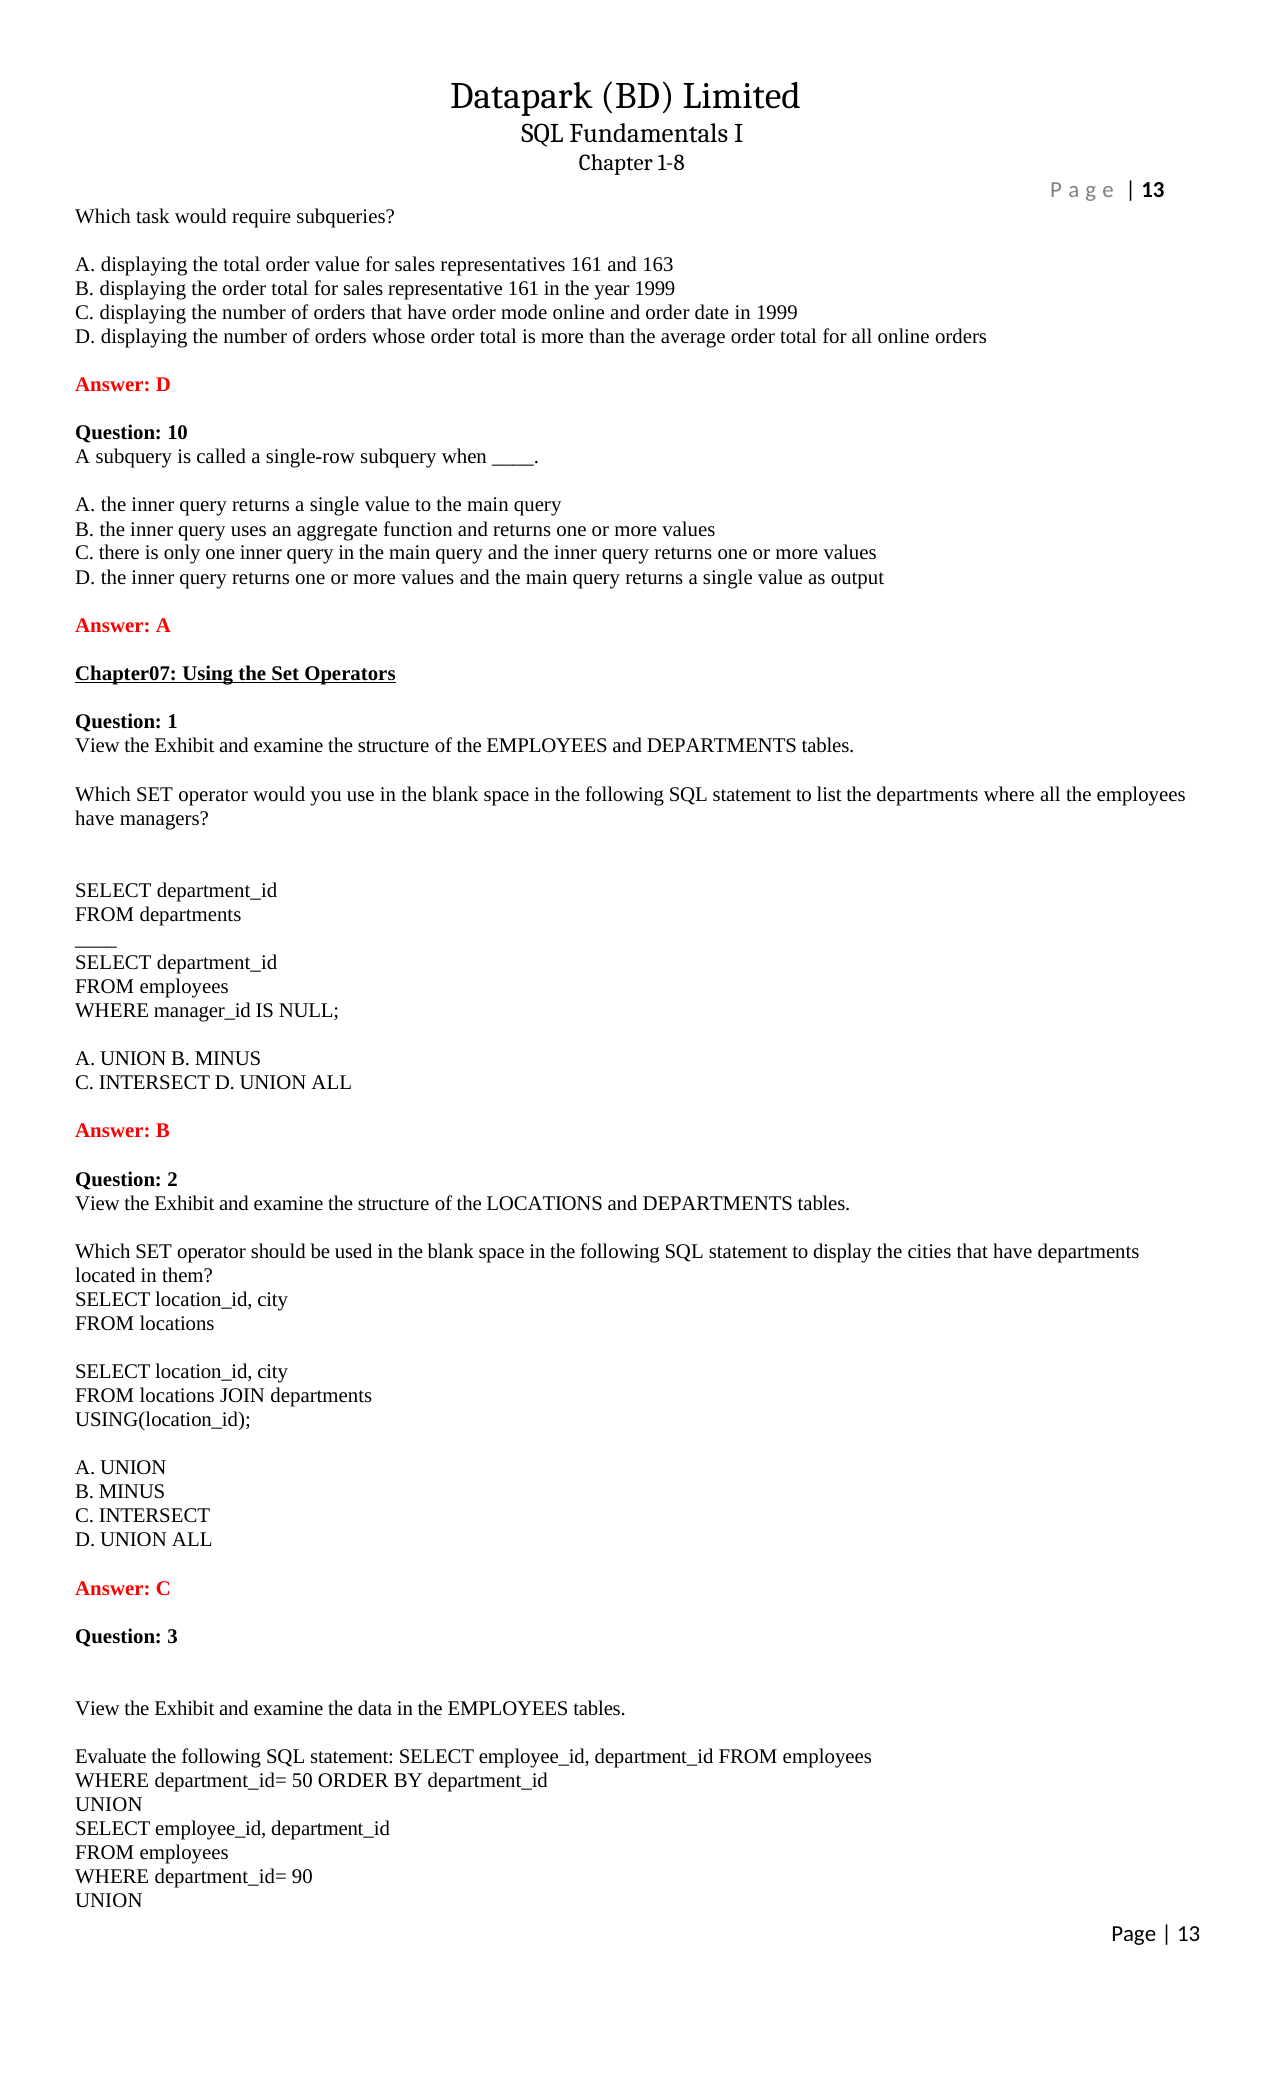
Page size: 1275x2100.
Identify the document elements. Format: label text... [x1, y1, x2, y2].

text FROM departments [75, 902, 1200, 926]
text D. UNION ALL [75, 1527, 1200, 1551]
text B. the inner query uses an aggregate function and returns one or more values [75, 516, 1200, 541]
text Answer: B [75, 1118, 1200, 1142]
text Which SET operator would you use in the blank space in the following SQL statement to list the departments where all the employees have managers? [75, 781, 1200, 829]
text C. displaying the number of orders that have order mode online and order date in 1999 [75, 300, 1200, 324]
text FROM employees [75, 1840, 1200, 1864]
text USING(location_id); [75, 1407, 1200, 1431]
text Answer: A [75, 613, 1200, 637]
text D. the inner query returns one or more values and the main query returns a single value as output [75, 564, 1200, 589]
text FROM employees [75, 974, 1200, 998]
text A subquery is called a single-row subquery when ____. [75, 444, 1200, 468]
text Answer: C [75, 1576, 1200, 1599]
text C. there is only one inner query in the main query and the inner query returns one or more values [75, 541, 1200, 564]
text SELECT department_id [75, 950, 1200, 974]
text Chapter07: Using the Set Operators [75, 661, 1200, 685]
text A. [75, 1455, 1200, 1479]
text C. INTERSECT [75, 1503, 1200, 1527]
text Answer: D [75, 372, 1200, 396]
text FROM locations [75, 1311, 1200, 1335]
text WHERE department_id= 50 ORDER BY department_id [75, 1768, 1200, 1792]
text Question: 1 [75, 709, 1200, 733]
text WHERE department_id= 90 [75, 1864, 1200, 1888]
text C. INTERSECT D. ALL [75, 1070, 1200, 1094]
text B. displaying the order total for sales representative 161 in the year 1999 [75, 276, 1200, 300]
text Question: 2 [75, 1166, 1200, 1191]
text SELECT employee_id, department_id [75, 1816, 1200, 1840]
text A. UNION B. MINUS [75, 1046, 1200, 1070]
text View the Exhibit and examine the structure of the LOCATIONS and DEPARTMENTS tables. [75, 1191, 1200, 1214]
text Evaluate the following SQL statement: SELECT employee_id, department_id FROM employees [75, 1744, 1200, 1768]
text View the Exhibit and examine the data in the EMPLOYEES tables. [75, 1696, 1200, 1720]
text A. displaying the total order value for sales representatives 161 and 163 [75, 252, 1200, 276]
text D. displaying the number of orders whose order total is more than the average order total for all online orders [75, 324, 1200, 348]
text View the Exhibit and examine the structure of the EMPLOYEES and DEPARTMENTS tables. [75, 733, 1200, 757]
text SELECT location_id, city [75, 1359, 1200, 1383]
text FROM locations JOIN departments [75, 1383, 1200, 1407]
text Which task would require subqueries? [75, 204, 1200, 228]
text Question: 10 [75, 420, 1200, 444]
text B. MINUS [75, 1479, 1200, 1503]
text SELECT location_id, city [75, 1287, 1200, 1311]
text SELECT department_id [75, 878, 1200, 902]
text Which SET operator should be used in the blank space in the following SQL statement to display the cities that have departments located in them? [75, 1239, 1200, 1287]
text A. the inner query returns a single value to the main query [75, 492, 1200, 516]
text Question: 3 [75, 1624, 1200, 1648]
text ____ [75, 926, 1200, 950]
text WHERE manager_id IS NULL; [75, 998, 1200, 1022]
